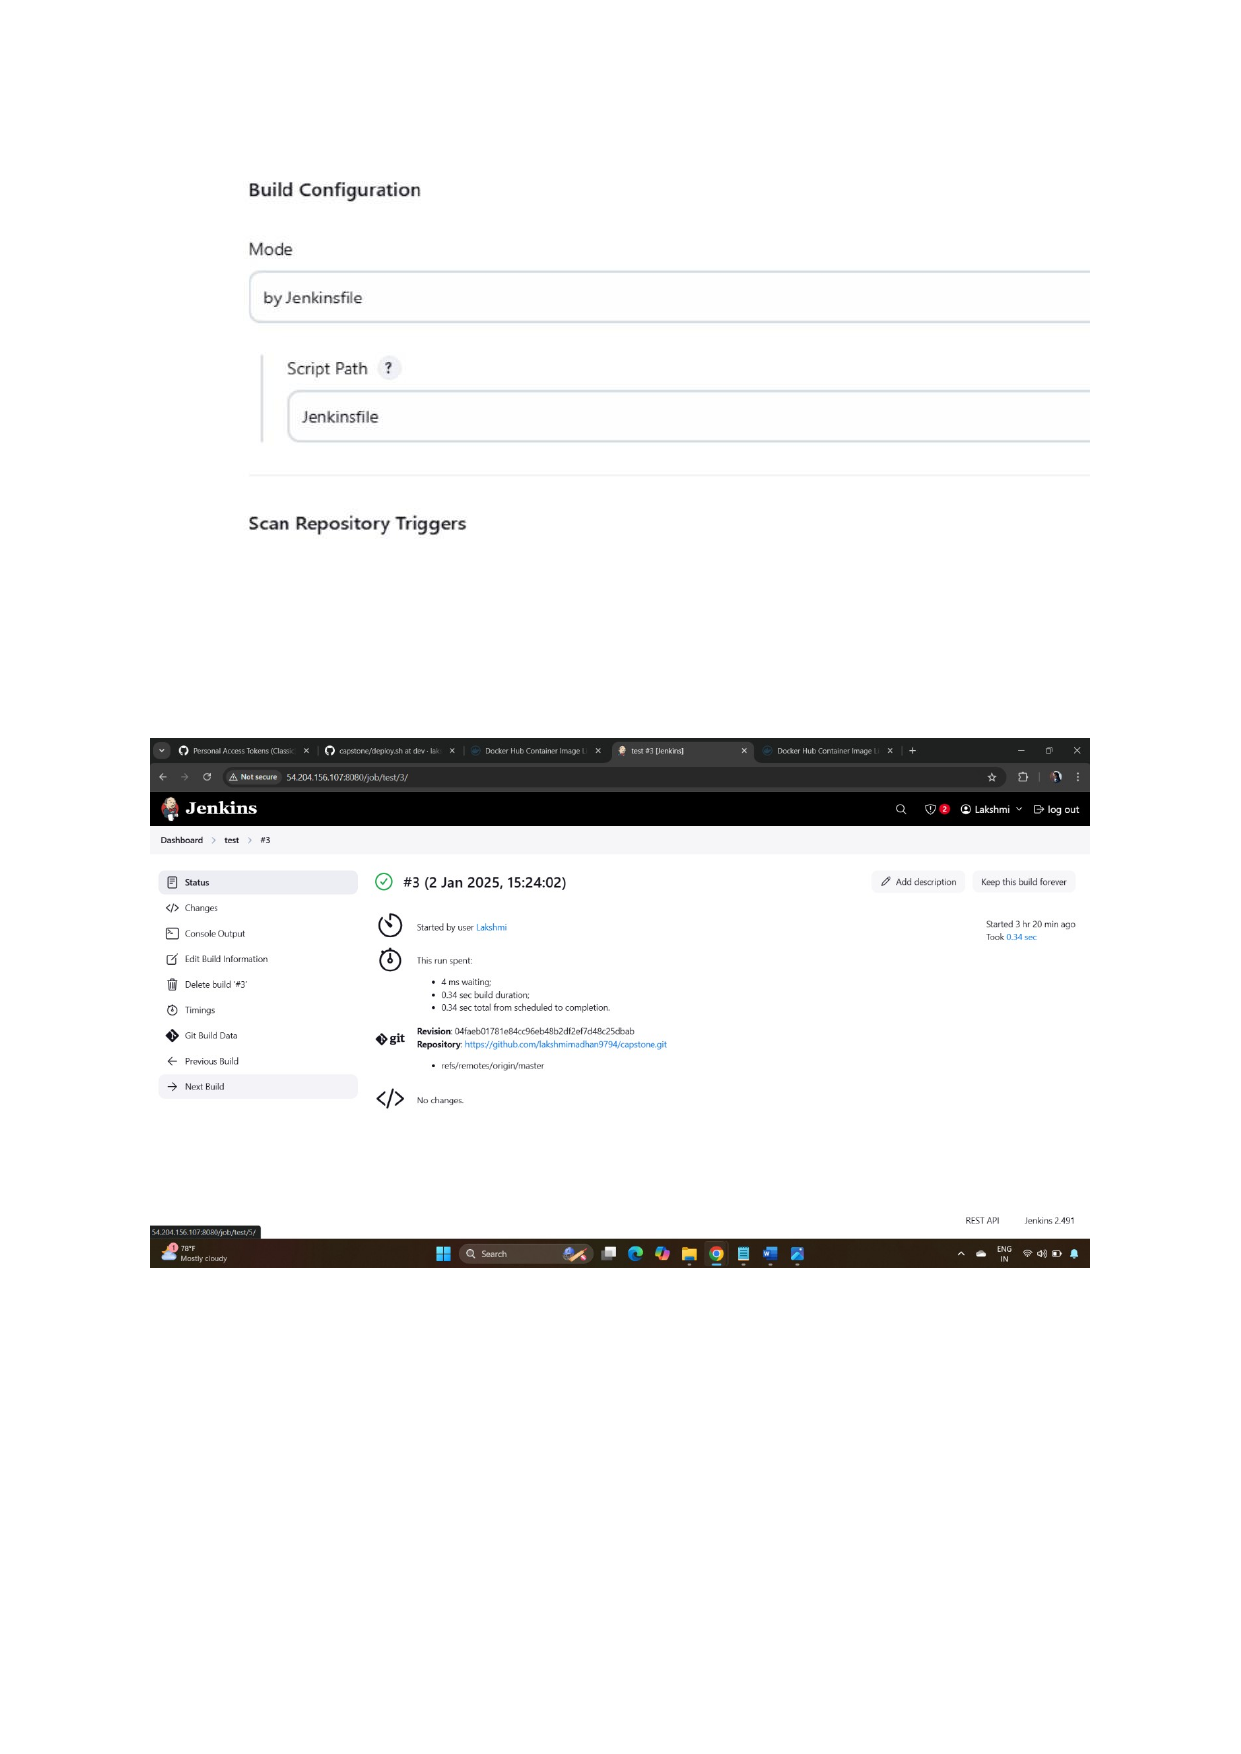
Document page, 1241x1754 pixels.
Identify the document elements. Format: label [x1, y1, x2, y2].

picture [150, 150, 1090, 563]
picture [150, 738, 1090, 1268]
